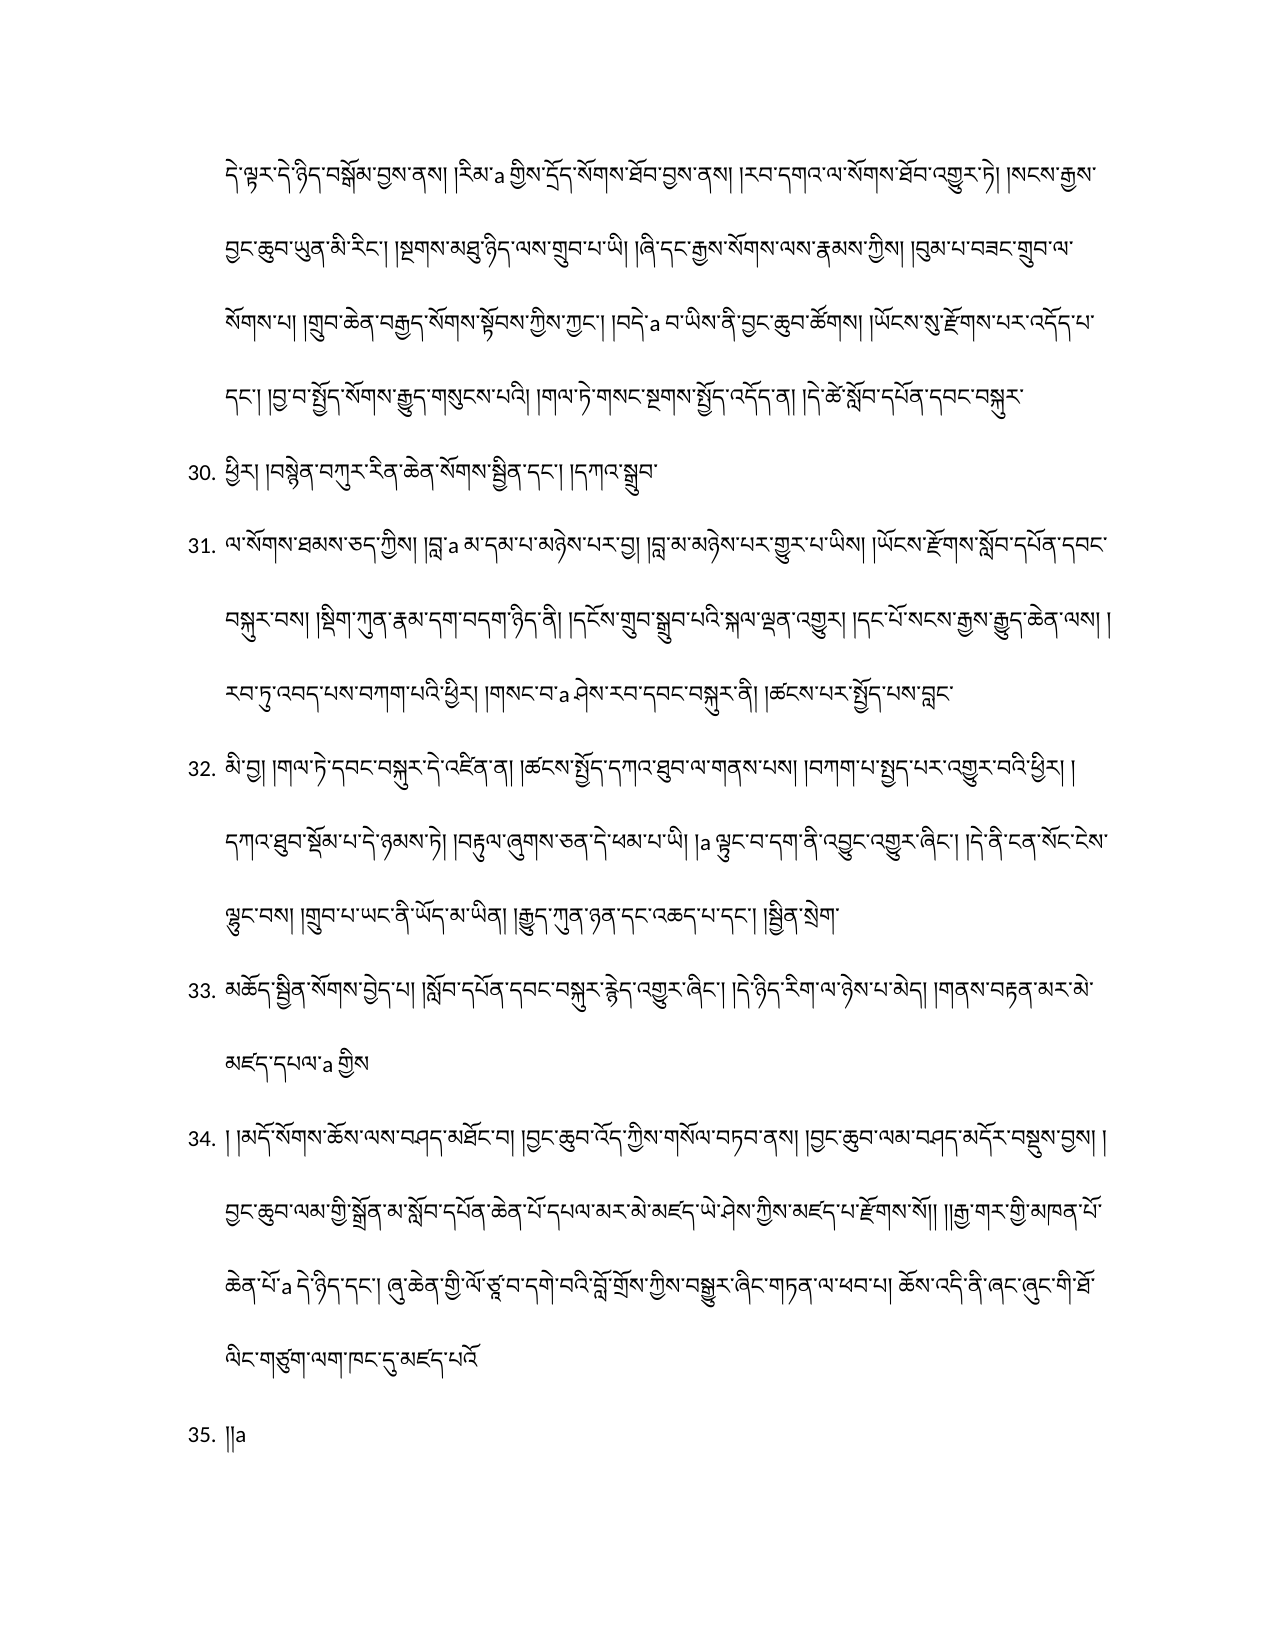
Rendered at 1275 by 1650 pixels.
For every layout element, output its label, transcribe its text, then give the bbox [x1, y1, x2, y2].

list ། །མདོ་སོགས་ཆོས་ལས་བཤད་མཐོང་བ། །བྱང་ཆུབ་འོད་ཀྱིས་གསོལ་བཏབ་ནས། །བྱང་ཆུབ་ལམ་བཤད་མདོར་བསྡུས་བྱས། །བྱང་ཆུབ་ལམ་གྱི་སྒྲོན་མ་སློབ་དཔོན་ཆེན་པོ་དཔལ་མར་མེ་མཛད་ཡེ་ཤེས་ཀྱིས་མཛད་པ་རྫོགས་སོ།། །།རྒྱ་གར་གྱི་མཁན་པོ་ཆེན་པོ་aདེ་ཉིད་དང་། ཞུ་ཆེན་གྱི་ལོ་ཙཱ་བ་དགེ་བའི་བློ་གྲོས་ཀྱིས་བསྒྱུར་ཞིང་གཏན་ལ་ཕབ་པ། ཆོས་འདི་ནི་ཞང་ཞུང་གི་ཐོ་ལིང་གཙུག་ལག་ཁང་དུ་མཛད་པའོ [187, 1113, 1125, 1399]
list ལ་སོགས་ཐམས་ཅད་ཀྱིས། །བླ་aམ་དམ་པ་མཉེས་པར་བྱ། །བླ་མ་མཉེས་པར་གྱུར་པ་ཡིས། །ཡོངས་རྫོགས་སློབ་དཔོན་དབང་བསྐུར་བས། །སྡིག་ཀུན་རྣམ་དག་བདག་ཉིད་ནི། །དངོས་གྲུབ་སྒྲུབ་པའི་སྐལ་ལྡན་འགྱུར། །དང་པོ་སངས་རྒྱས་རྒྱུད་ཆེན་ལས། །རབ་ཏུ་འབད་པས་བཀག་པའི་ཕྱིར། །གསང་བ་aཤེས་རབ་དབང་བསྐུར་ནི། །ཚངས་པར་སྤྱོད་པས་བླང་ [187, 520, 1125, 733]
list མཆོད་སྦྱིན་སོགས་བྱེད་པ། །སློབ་དཔོན་དབང་བསྐུར་རྙེད་འགྱུར་ཞིང་། །དེ་ཉིད་རིག་ལ་ཉེས་པ་མེད། །གནས་བརྟན་མར་མེ་མཛད་དཔལ་aགྱིས [187, 965, 1125, 1103]
list །།a [187, 1409, 1125, 1473]
list ཕྱིར། །བསྙེན་བཀུར་རིན་ཆེན་སོགས་སྦྱིན་དང་། །དཀའ་སྒྲུབ་ [187, 446, 1125, 511]
list མི་བྱ། །གལ་ཏེ་དབང་བསྐུར་དེ་འཛིན་ན། །ཚངས་སྤྱོད་དཀའ་ཐུབ་ལ་གནས་པས། །བཀག་པ་སྤྱད་པར་འགྱུར་བའི་ཕྱིར། །དཀའ་ཐུབ་སྡོམ་པ་དེ་ཉམས་ཏེ། །བརྟུལ་ཞུགས་ཅན་དེ་ཕམ་པ་ཡི། །aལྟུང་བ་དག་ནི་འབྱུང་འགྱུར་ཞིང་། །དེ་ནི་ངན་སོང་ངེས་ལྷུང་བས། །གྲུབ་པ་ཡང་ནི་ཡོད་མ་ཡིན། །རྒྱུད་ཀུན་ཉན་དང་འཆད་པ་དང་། །སྦྱིན་སྲེག་ [187, 742, 1125, 955]
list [187, 150, 1125, 437]
